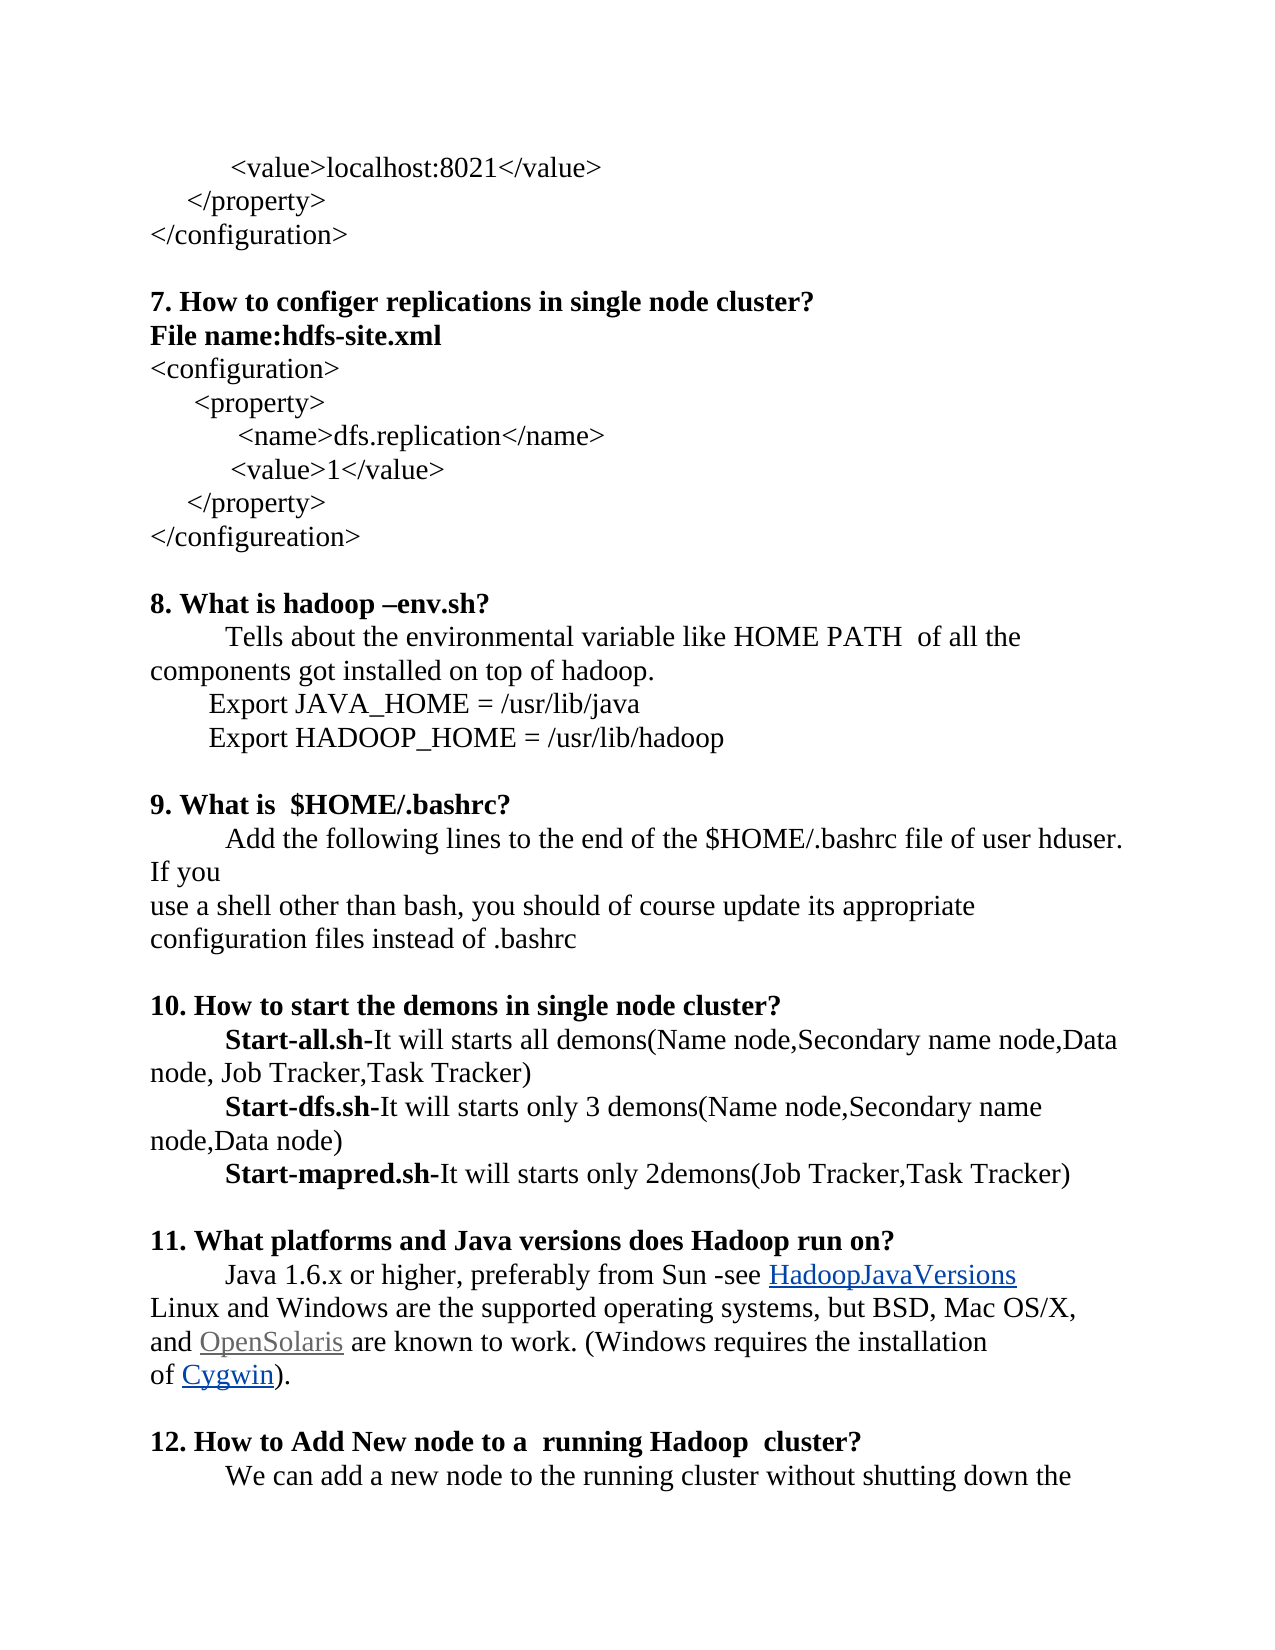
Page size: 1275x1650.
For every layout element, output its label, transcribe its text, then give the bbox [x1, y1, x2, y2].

text <name>dfs.replication</name> [150, 418, 1125, 452]
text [150, 1458, 1125, 1492]
text Tells about the environmental variable like HOME PATH of all the components got installed on top of hadoop. [150, 619, 1125, 687]
text Start-all.sh-It will starts all demons(Name node,Secondary name node,Data node, Job Tracker,Task Tracker) [150, 1022, 1125, 1089]
text <property> [150, 385, 1125, 418]
text </property> [150, 183, 1125, 217]
text 7. How to configer replications in single node cluster? [150, 284, 1125, 318]
text Export HADOOP_HOME = /usr/lib/hadoop [150, 720, 1125, 754]
text Export JAVA_HOME = /usr/lib/java [150, 687, 1125, 720]
text </configureation> [150, 519, 1125, 552]
text <value>1</value> [150, 452, 1125, 485]
text 8. What is hadoop –env.sh? [150, 586, 1125, 619]
text 12. How to Add New node to a running Hadoop cluster? [150, 1424, 1125, 1458]
text Add the following lines to the end of the $HOME/.bashrc file of user hduser. If you [150, 821, 1125, 888]
text configuration files instead of .bashrc [150, 921, 1125, 955]
text 11. What platforms and Java versions does Hadoop run on? [150, 1223, 1125, 1257]
text File name:hdfs-site.xml [150, 318, 1125, 351]
text <value>localhost:8021</value> [150, 150, 1125, 183]
text Linux and Windows are the supported operating systems, but BSD, Mac OS/X, and OpenSolaris are known to work. (Windows requires the installation of Cygwin). [150, 1290, 1125, 1391]
text Start-dfs.sh-It will starts only 3 demons(Name node,Secondary name node,Data node) [150, 1089, 1125, 1156]
text Start-mapred.sh-It will starts only 2demons(Job Tracker,Task Tracker) [150, 1156, 1125, 1190]
text Java 1.6.x or higher, preferably from Sun -see HadoopJavaVersions [150, 1257, 1125, 1290]
text <configuration> [150, 351, 1125, 385]
text use a shell other than bash, you should of course update its appropriate [150, 888, 1125, 921]
text </property> [150, 485, 1125, 519]
text 10. How to start the demons in single node cluster? [150, 988, 1125, 1022]
text </configuration> [150, 217, 1125, 251]
text 9. What is $HOME/.bashrc? [150, 787, 1125, 821]
